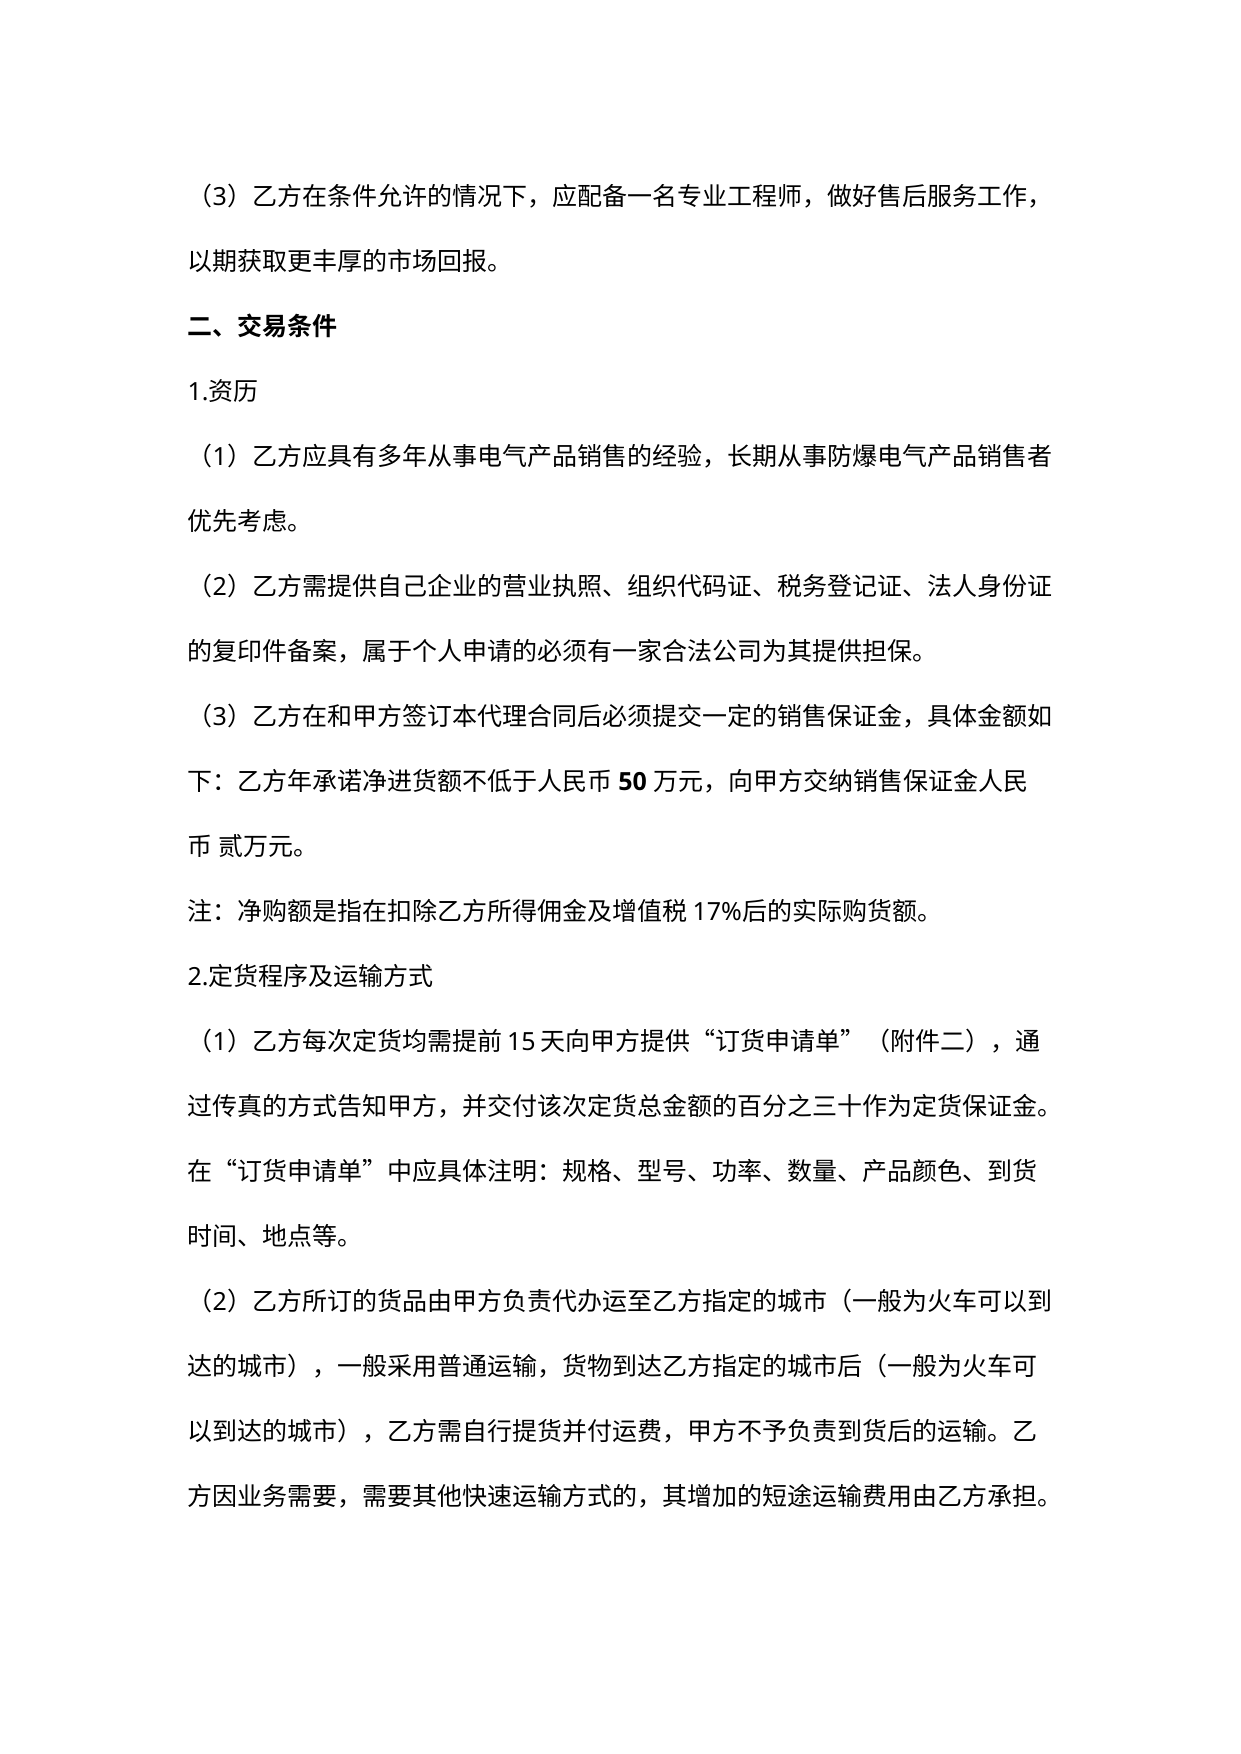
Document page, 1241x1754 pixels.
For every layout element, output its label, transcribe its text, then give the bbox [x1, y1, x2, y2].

text （1）乙方每次定货均需提前15天向甲方提供“订货申请单”（附件二），通过传真的方式告知甲方，并交付该次定货总金额的百分之三十作为定货保证金。在“订货申请单”中应具体注明：规格、型号、功率、数量、产品颜色、到货时间、地点等。 [187, 1007, 1053, 1267]
text （2）乙方需提供自己企业的营业执照、组织代码证、税务登记证、法人身份证的复印件备案，属于个人申请的必须有一家合法公司为其提供担保。 [187, 552, 1053, 682]
text 2.定货程序及运输方式 [187, 942, 1053, 1007]
text （3）乙方在和甲方签订本代理合同后必须提交一定的销售保证金，具体金额如下：乙方年承诺净进货额不低于人民币 50 万元，向甲方交纳销售保证金人民币 贰万元。 [187, 682, 1053, 877]
text 二、交易条件 [187, 292, 1053, 357]
text （1）乙方应具有多年从事电气产品销售的经验，长期从事防爆电气产品销售者优先考虑。 [187, 422, 1053, 552]
text 注：净购额是指在扣除乙方所得佣金及增值税17%后的实际购货额。 [187, 877, 1053, 942]
text （3）乙方在条件允许的情况下，应配备一名专业工程师，做好售后服务工作，以期获取更丰厚的市场回报。 [187, 162, 1053, 292]
text （2）乙方所订的货品由甲方负责代办运至乙方指定的城市（一般为火车可以到达的城市），一般采用普通运输，货物到达乙方指定的城市后（一般为火车可以到达的城市），乙方需自行提货并付运费，甲方不予负责到货后的运输。乙方因业务需要，需要其他快速运输方式的，其增加的短途运输费用由乙方承担。 [187, 1267, 1053, 1527]
text 1.资历 [187, 357, 1053, 422]
